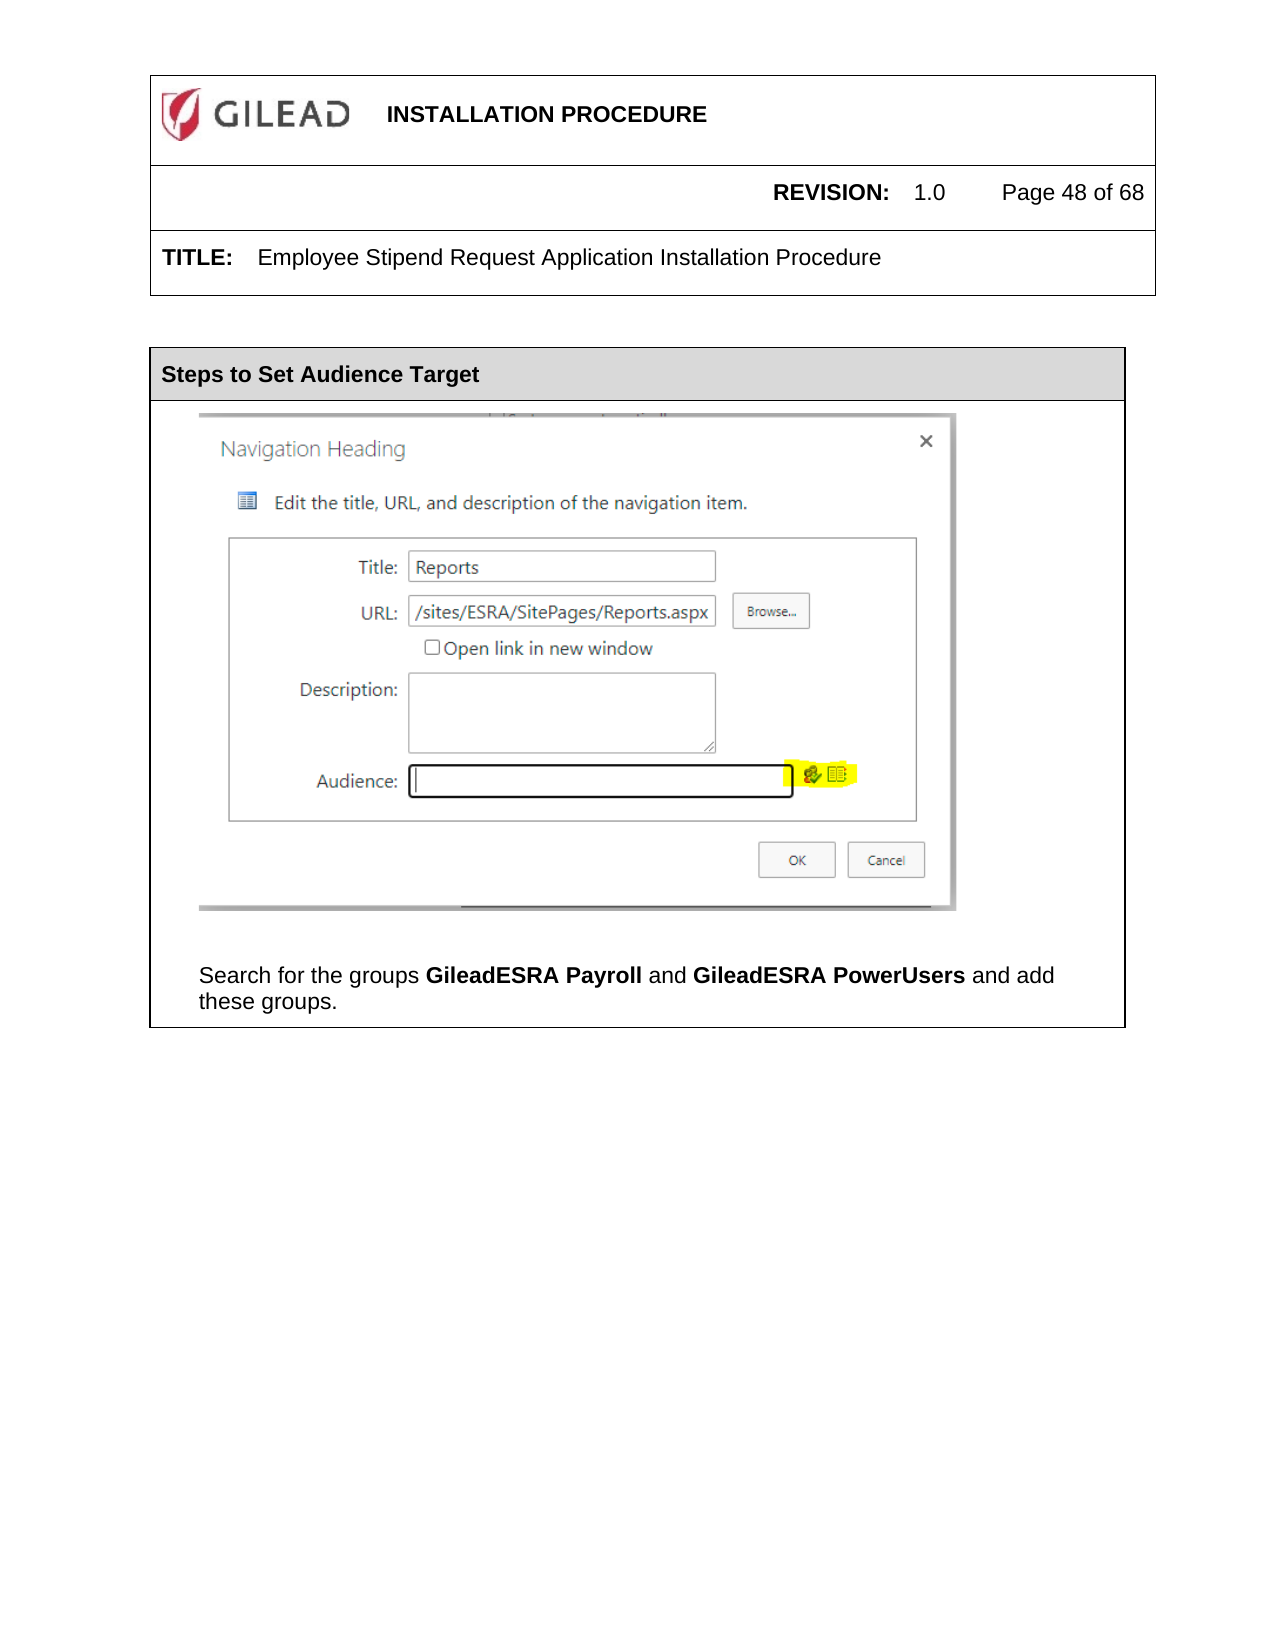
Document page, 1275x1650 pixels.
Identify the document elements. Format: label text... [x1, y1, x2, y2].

table_header Steps to Set Audience Target [151, 348, 1124, 400]
picture [198, 413, 957, 911]
picture [161, 88, 350, 141]
table_cell Go to Site Setting -> Navigation (under Look and Feel) Select Heading Reports and click on Edit. Select Target Audience Search for the groups GileadESRA Payroll and GileadESRA PowerUsers and add these groups. Click on OK to add these group as target audience. Select Heading Settings and click on Edit. Select Target Audience and Search for the groups GileadESRA PowerUsers and add the group. Click on OK to add these group as target audience. [151, 401, 1124, 1027]
